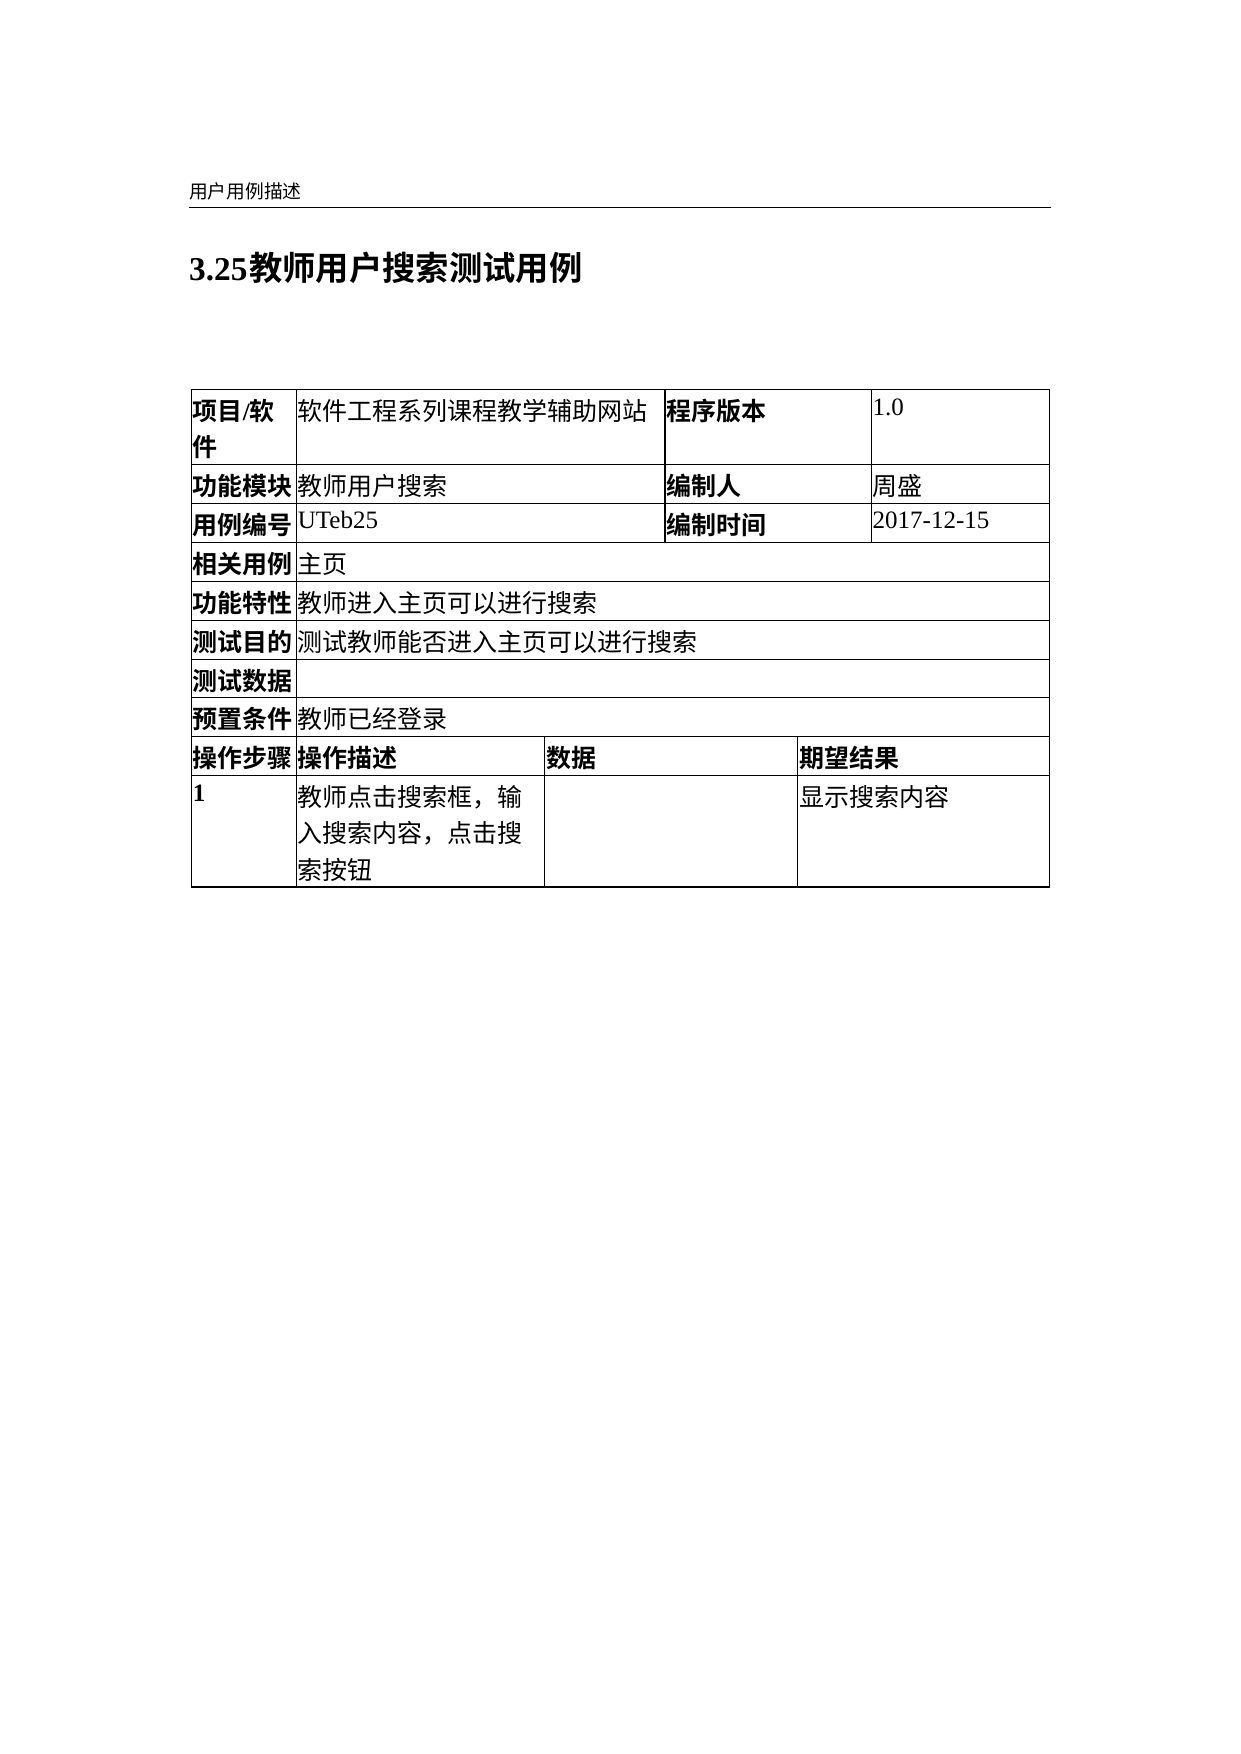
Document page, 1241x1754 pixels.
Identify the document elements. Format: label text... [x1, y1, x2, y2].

table_cell 编制人 [666, 465, 871, 503]
table_cell 功能模块 [192, 465, 296, 503]
table_cell 1 [192, 776, 296, 886]
table_cell 预置条件 [192, 698, 296, 736]
table_header 软件工程系列课程教学辅助网站 [297, 390, 664, 464]
table_cell 教师用户搜索 [297, 465, 664, 503]
table_cell 教师已经登录 [297, 698, 1049, 736]
table_cell [297, 660, 1049, 697]
table_cell 操作描述 [297, 737, 544, 775]
table_header 项目/软件 [192, 390, 296, 464]
table_cell 显示搜索内容 [798, 776, 1049, 886]
subtitle 教师用户搜索测试用例 [189, 242, 1051, 290]
table_cell 主页 [297, 543, 1049, 581]
table_cell 教师进入主页可以进行搜索 [297, 582, 1049, 619]
table_cell 功能特性 [192, 582, 296, 619]
table_cell 测试数据 [192, 660, 296, 697]
table_cell 期望结果 [798, 737, 1049, 775]
table_cell 周盛 [872, 465, 1049, 503]
table_cell 测试教师能否进入主页可以进行搜索 [297, 621, 1049, 658]
table_header 程序版本 [666, 390, 871, 464]
table_cell 相关用例 [192, 543, 296, 581]
table_cell 操作步骤 [192, 737, 296, 775]
table_cell [545, 776, 797, 886]
table_cell UTeb25 [297, 504, 664, 542]
table_cell 2017-12-15 [872, 504, 1049, 542]
table_cell 数据 [545, 737, 797, 775]
table_cell 测试目的 [192, 621, 296, 658]
table_cell 编制时间 [666, 504, 871, 542]
table_header 1.0 [872, 390, 1049, 464]
table_cell 教师点击搜索框，输入搜索内容，点击搜索按钮 [297, 776, 544, 886]
table_cell 用例编号 [192, 504, 296, 542]
